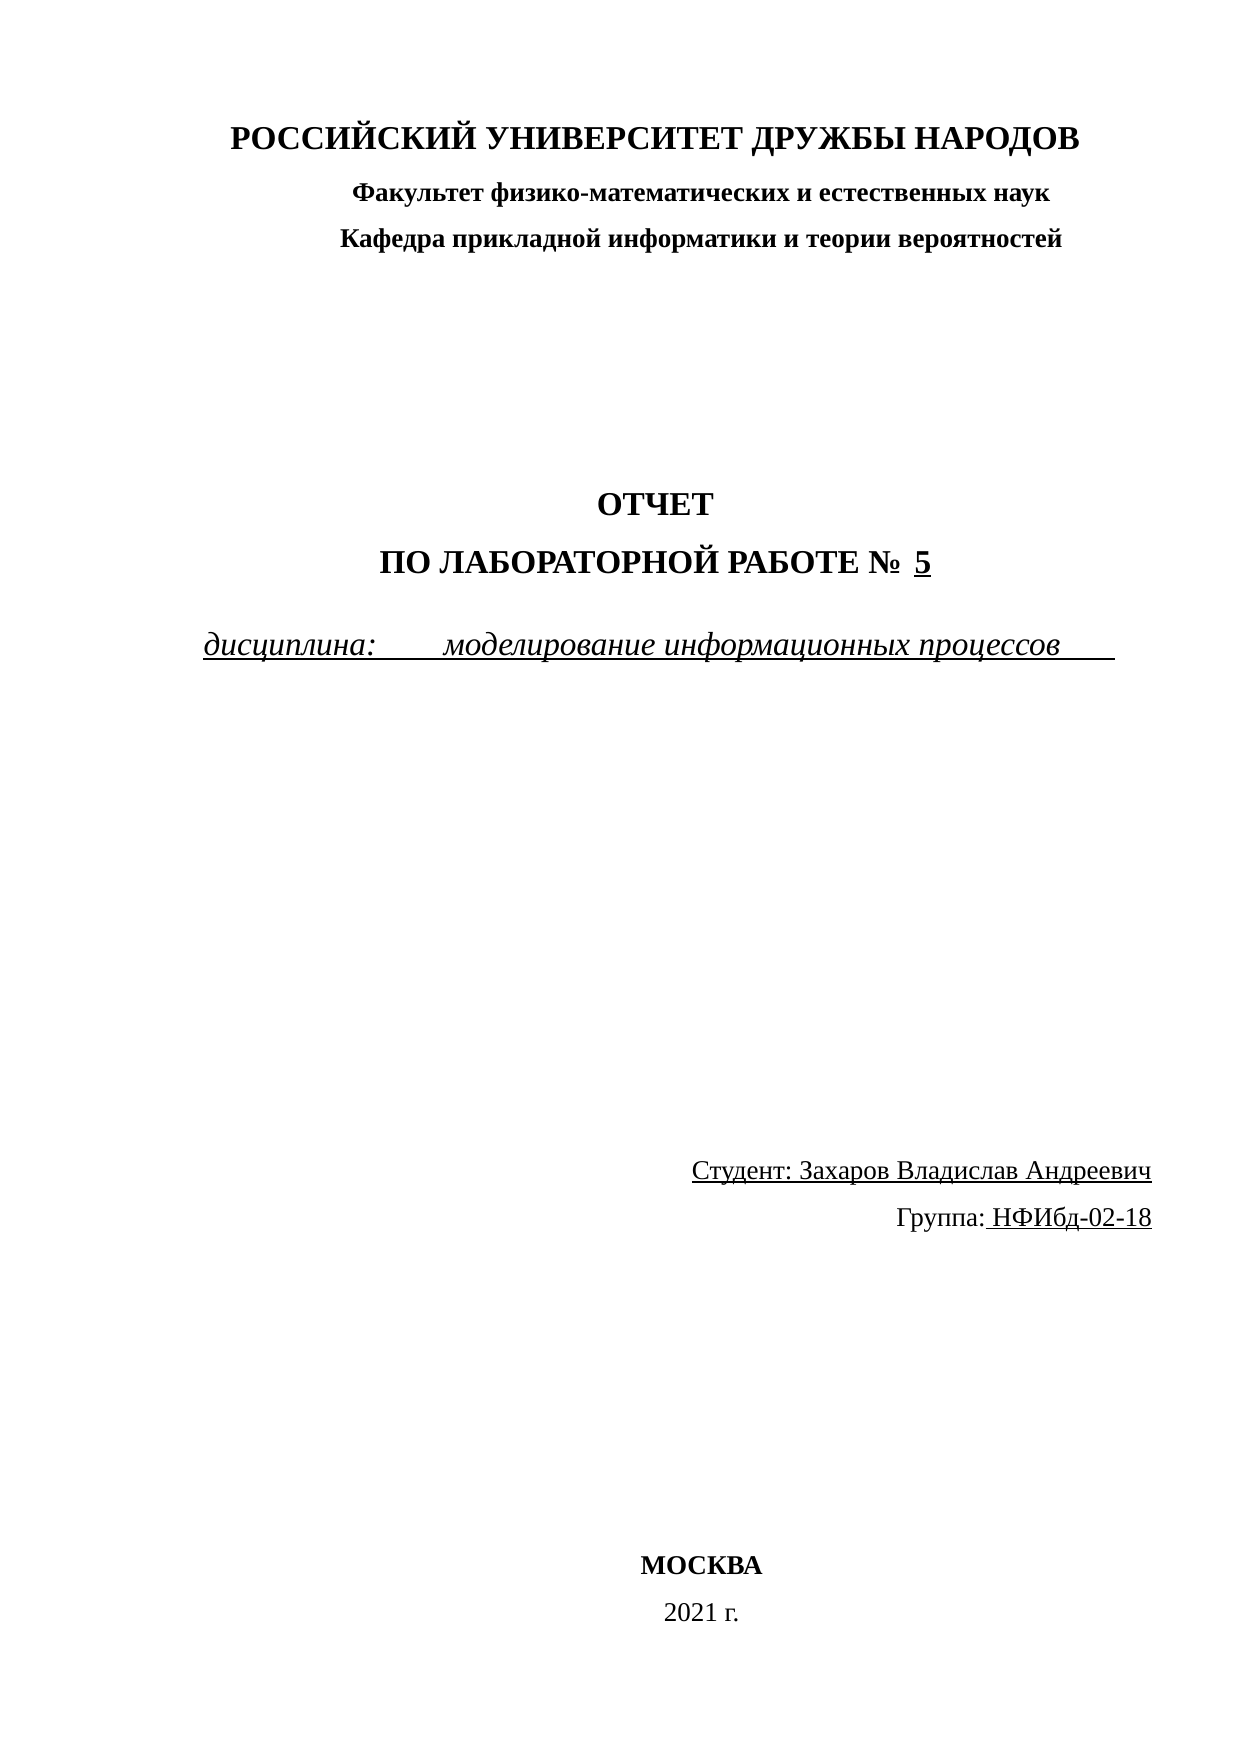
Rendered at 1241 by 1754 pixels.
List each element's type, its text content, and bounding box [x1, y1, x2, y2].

text Группа: НФИбд-02-18 [177, 1201, 1152, 1232]
text Факультет физико-математических и естественных наук [177, 176, 1152, 207]
text МОСКВА [177, 1549, 1152, 1581]
text дисциплина: моделирование информационных процессов [158, 624, 1152, 663]
text Студент: Захаров Владислав Андреевич [177, 1154, 1152, 1185]
text 2021 г. [177, 1596, 1152, 1627]
text ОТЧЕТ [158, 484, 1152, 523]
text Кафедра прикладной информатики и теории вероятностей [177, 222, 1152, 253]
text РОССИЙСКИЙ УНИВЕРСИТЕТ ДРУЖБЫ НАРОДОВ [158, 118, 1152, 156]
text по лабораторной работе № 5 [158, 542, 1152, 580]
